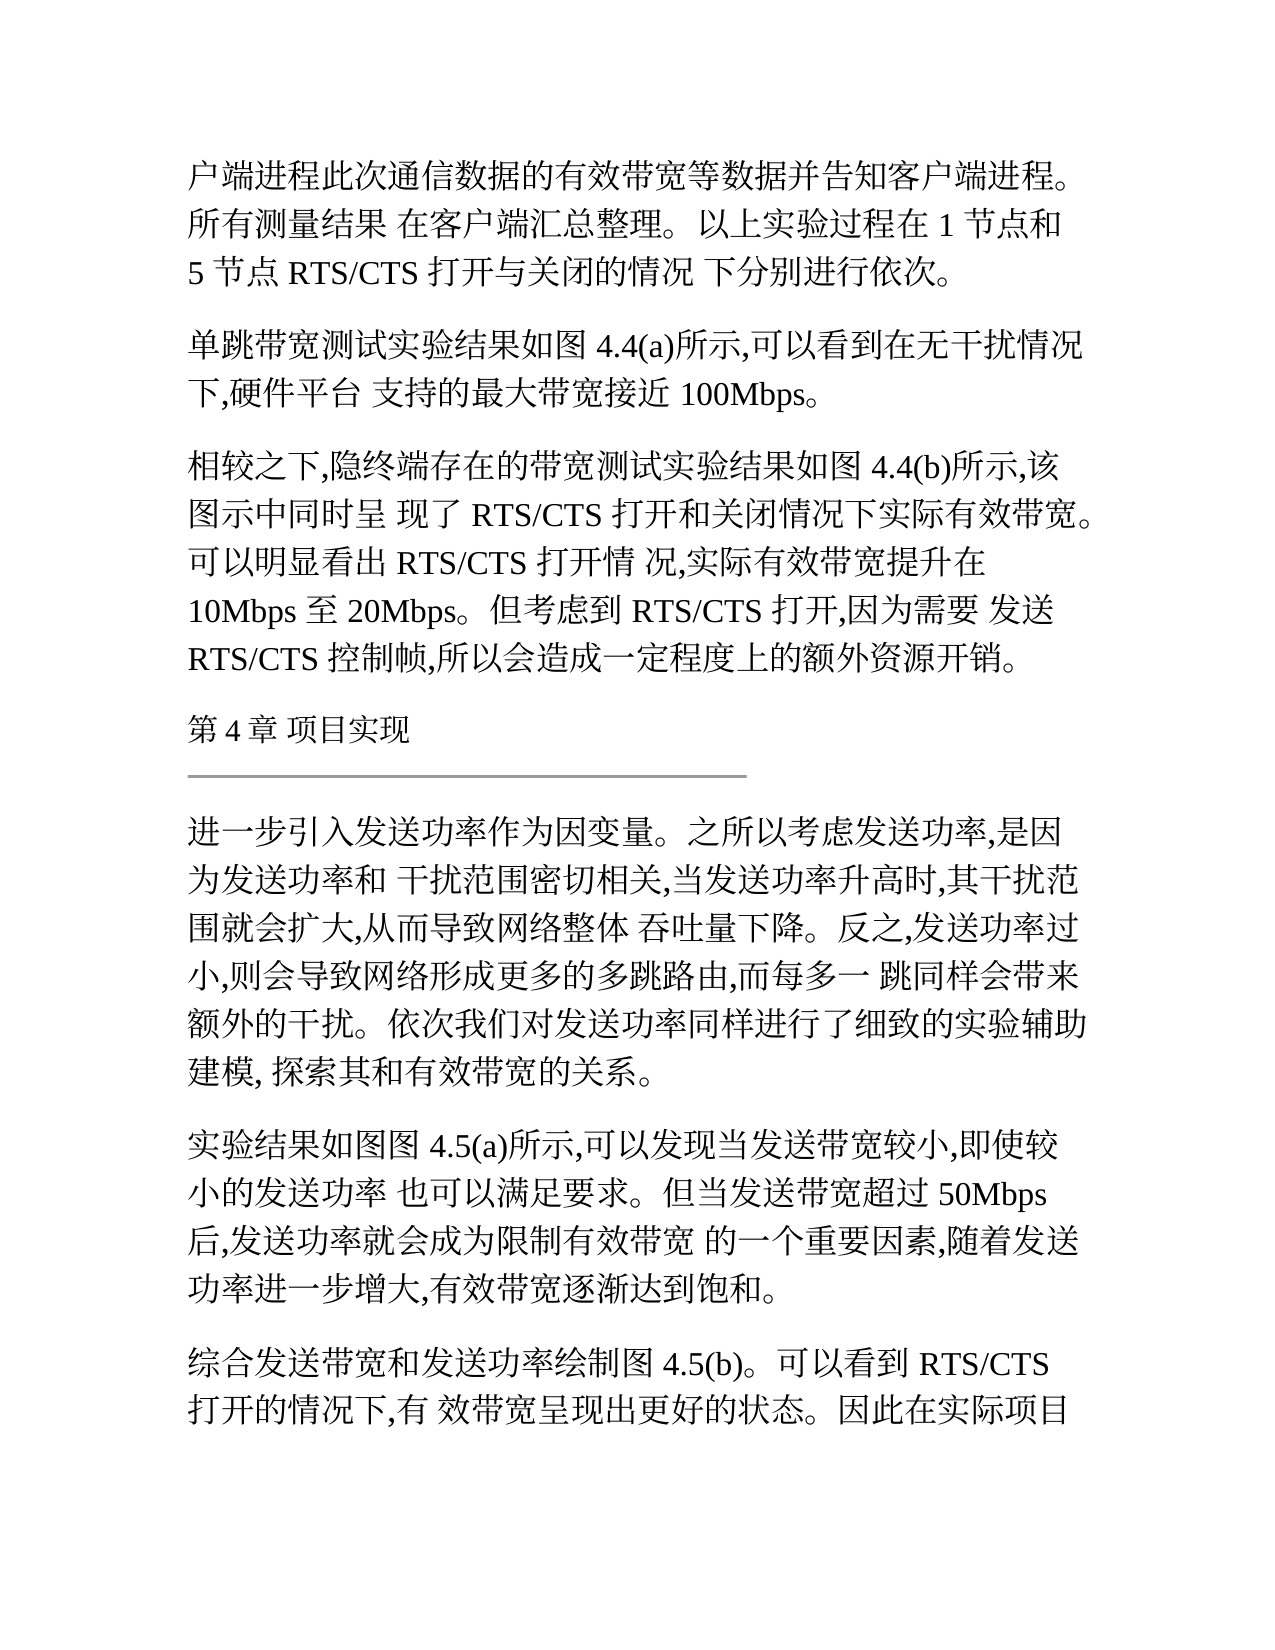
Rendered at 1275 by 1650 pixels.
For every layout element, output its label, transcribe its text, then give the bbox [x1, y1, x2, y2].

text 第4章 项目实现 [187, 705, 1087, 750]
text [187, 1337, 1087, 1433]
text 相较之下,隐终端存在的带宽测试实验结果如图 4.4(b)所示,该图示中同时呈 现了 RTS/CTS 打开和关闭情况下实际有效带宽。可以明显看出 RTS/CTS 打开情 况,实际有效带宽提升在 10Mbps 至 20Mbps。但考虑到 RTS/CTS 打开,因为需要 发送 RTS/CTS 控制帧,所以会造成一定程度上的额外资源开销。 [187, 440, 1087, 680]
text 实验结果如图图 4.5(a)所示,可以发现当发送带宽较小,即使较小的发送功率 也可以满足要求。但当发送带宽超过 50Mbps 后,发送功率就会成为限制有效带宽 的一个重要因素,随着发送功率进一步增大,有效带宽逐渐达到饱和。 [187, 1119, 1087, 1312]
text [187, 150, 1087, 294]
text 进一步引入发送功率作为因变量。之所以考虑发送功率,是因为发送功率和 干扰范围密切相关,当发送功率升高时,其干扰范围就会扩大,从而导致网络整体 吞吐量下降。反之,发送功率过小,则会导致网络形成更多的多跳路由,而每多一 跳同样会带来额外的干扰。依次我们对发送功率同样进行了细致的实验辅助建模, 探索其和有效带宽的关系。 [187, 806, 1087, 1094]
text 单跳带宽测试实验结果如图 4.4(a)所示,可以看到在无干扰情况下,硬件平台 支持的最大带宽接近 100Mbps。 [187, 319, 1087, 415]
